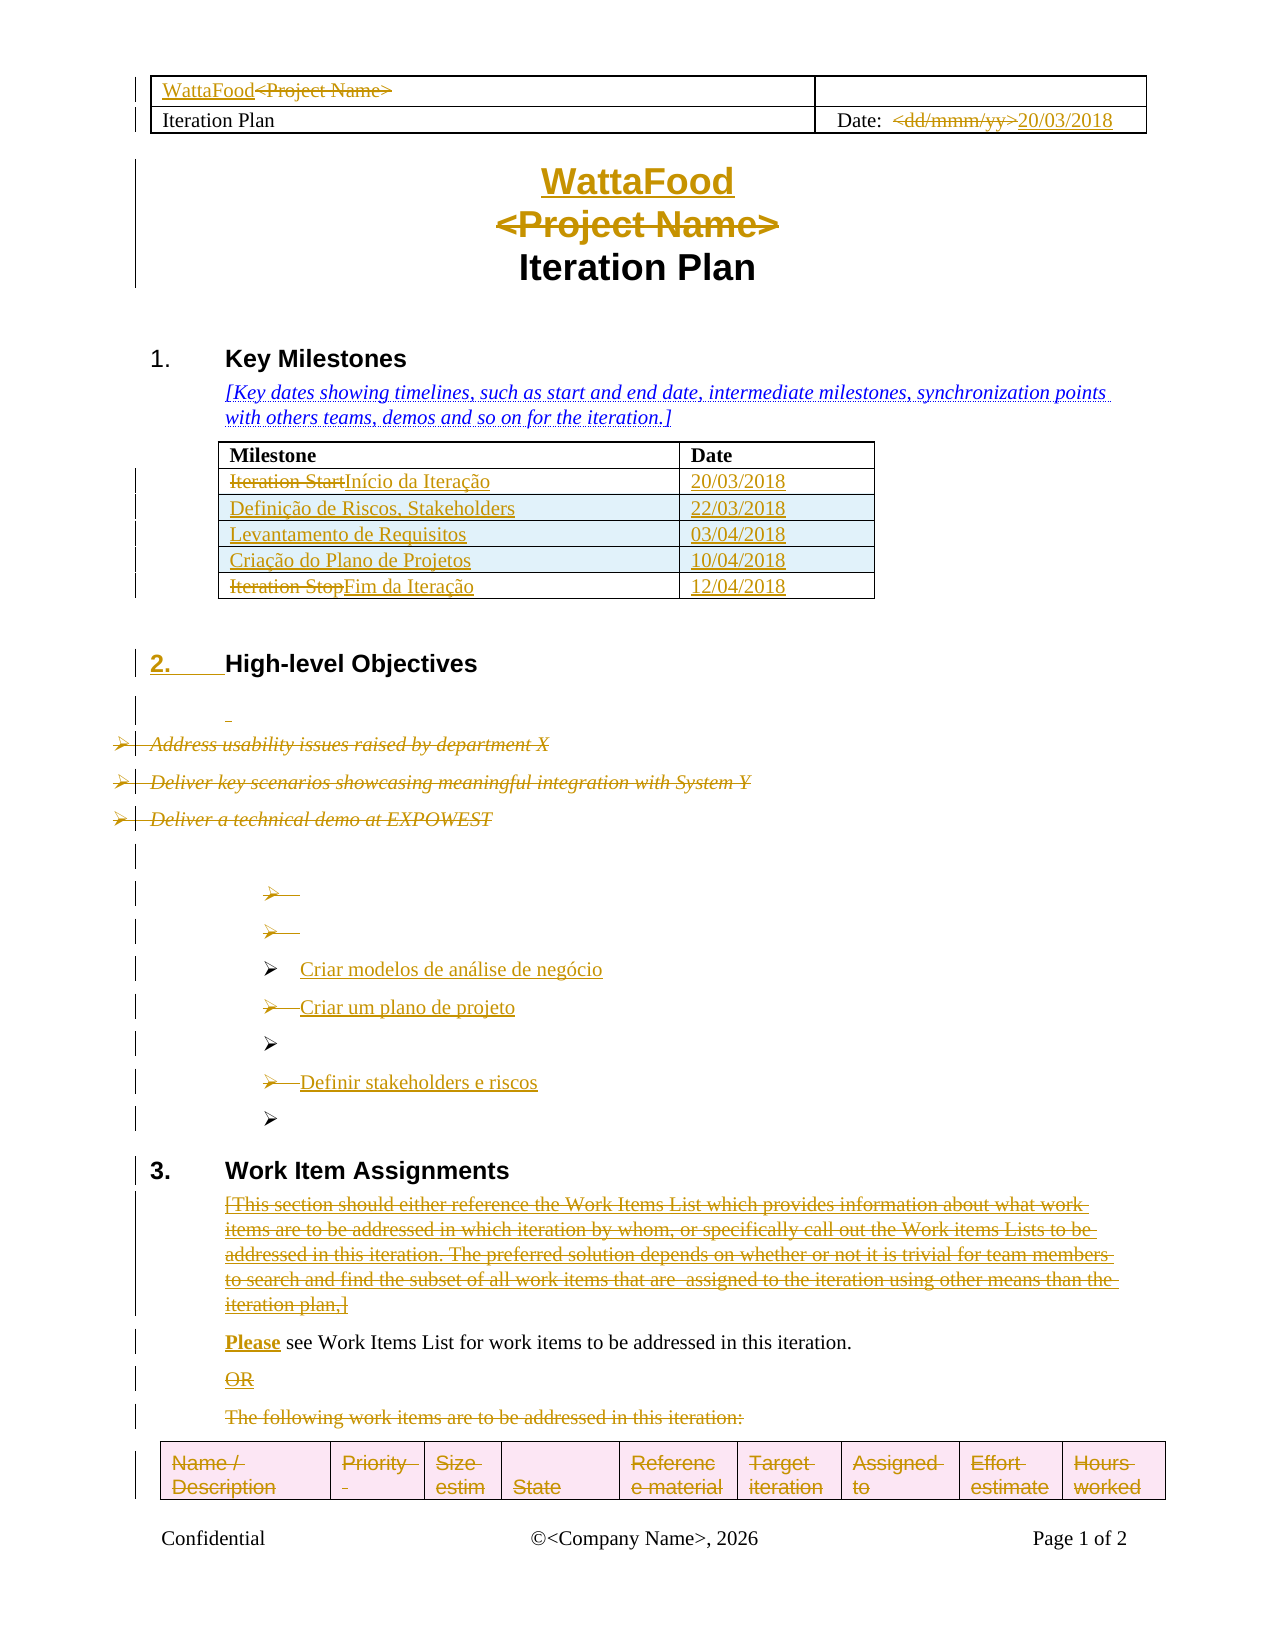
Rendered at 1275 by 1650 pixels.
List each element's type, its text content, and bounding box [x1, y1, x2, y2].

text [Key dates showing timelines, such as start and end date, intermediate milestones, synchronization points with others teams, demos and so on for the iteration.] [225, 379, 1125, 429]
table_cell [680, 573, 874, 598]
text Please see Work Items List for work items to be addressed in this iteration. [225, 1329, 1125, 1354]
subtitle High-level Objectives [150, 649, 1125, 677]
table_cell [219, 573, 679, 598]
table_header Date [680, 443, 874, 467]
table_cell [680, 469, 874, 493]
table_cell [219, 469, 679, 493]
subtitle Work Item Assignments [150, 1156, 1125, 1185]
subtitle Key Milestones [150, 344, 1125, 373]
table_header Milestone [219, 443, 679, 467]
